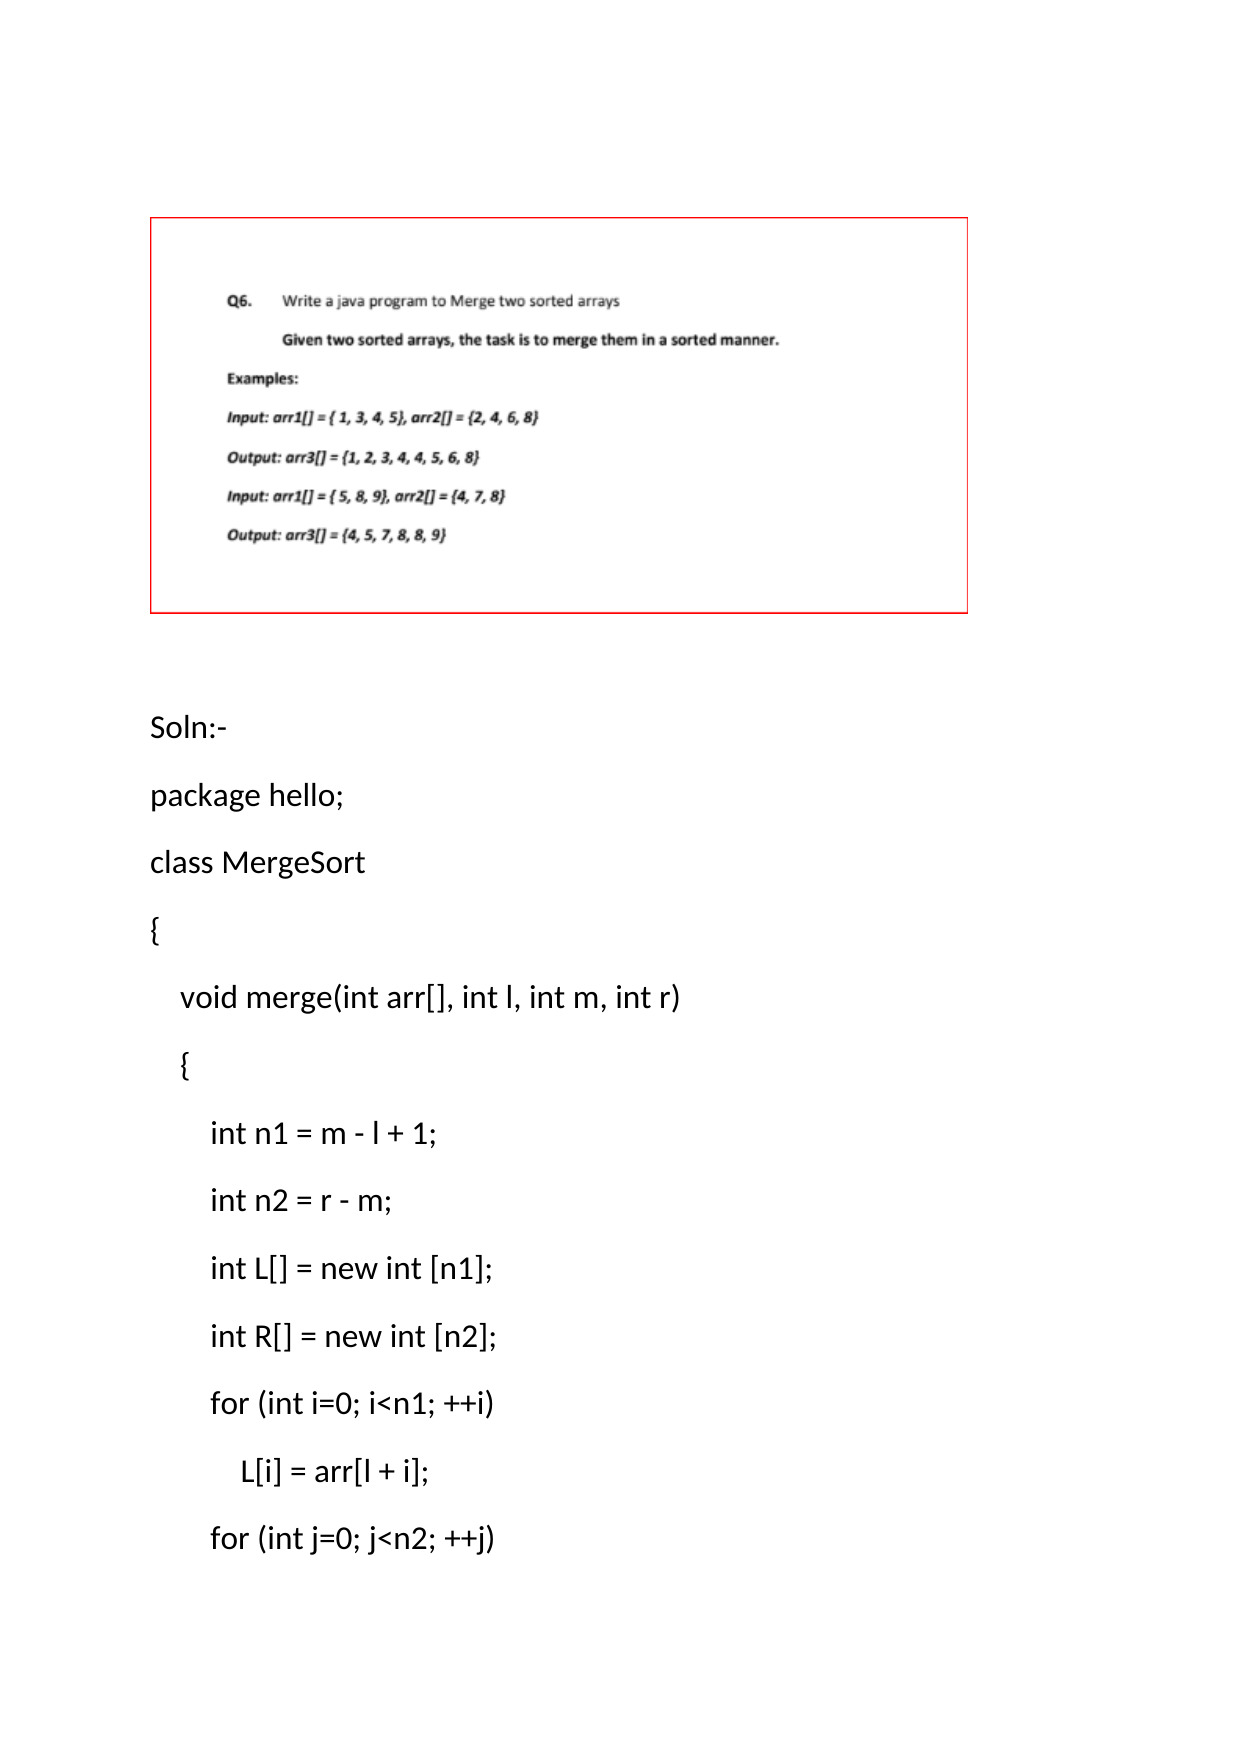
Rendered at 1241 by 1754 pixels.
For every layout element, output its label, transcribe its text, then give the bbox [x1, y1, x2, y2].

text { [150, 1044, 1090, 1085]
text int n2 = r - m; [150, 1179, 1090, 1220]
text int L[] = new int [n1]; [150, 1247, 1090, 1288]
text class MergeSort [150, 841, 1090, 882]
text void merge(int arr[], int l, int m, int r) [150, 977, 1090, 1017]
text L[i] = arr[l + i]; [150, 1450, 1090, 1491]
text int R[] = new int [n2]; [150, 1314, 1090, 1355]
text for (int j=0; j<n2; ++j) [150, 1517, 1090, 1558]
text package hello; [150, 774, 1090, 814]
text Soln:- [150, 706, 1090, 747]
text for (int i=0; i<n1; ++i) [150, 1382, 1090, 1423]
text { [150, 909, 1090, 950]
text int n1 = m - l + 1; [150, 1112, 1090, 1152]
picture [150, 217, 968, 614]
